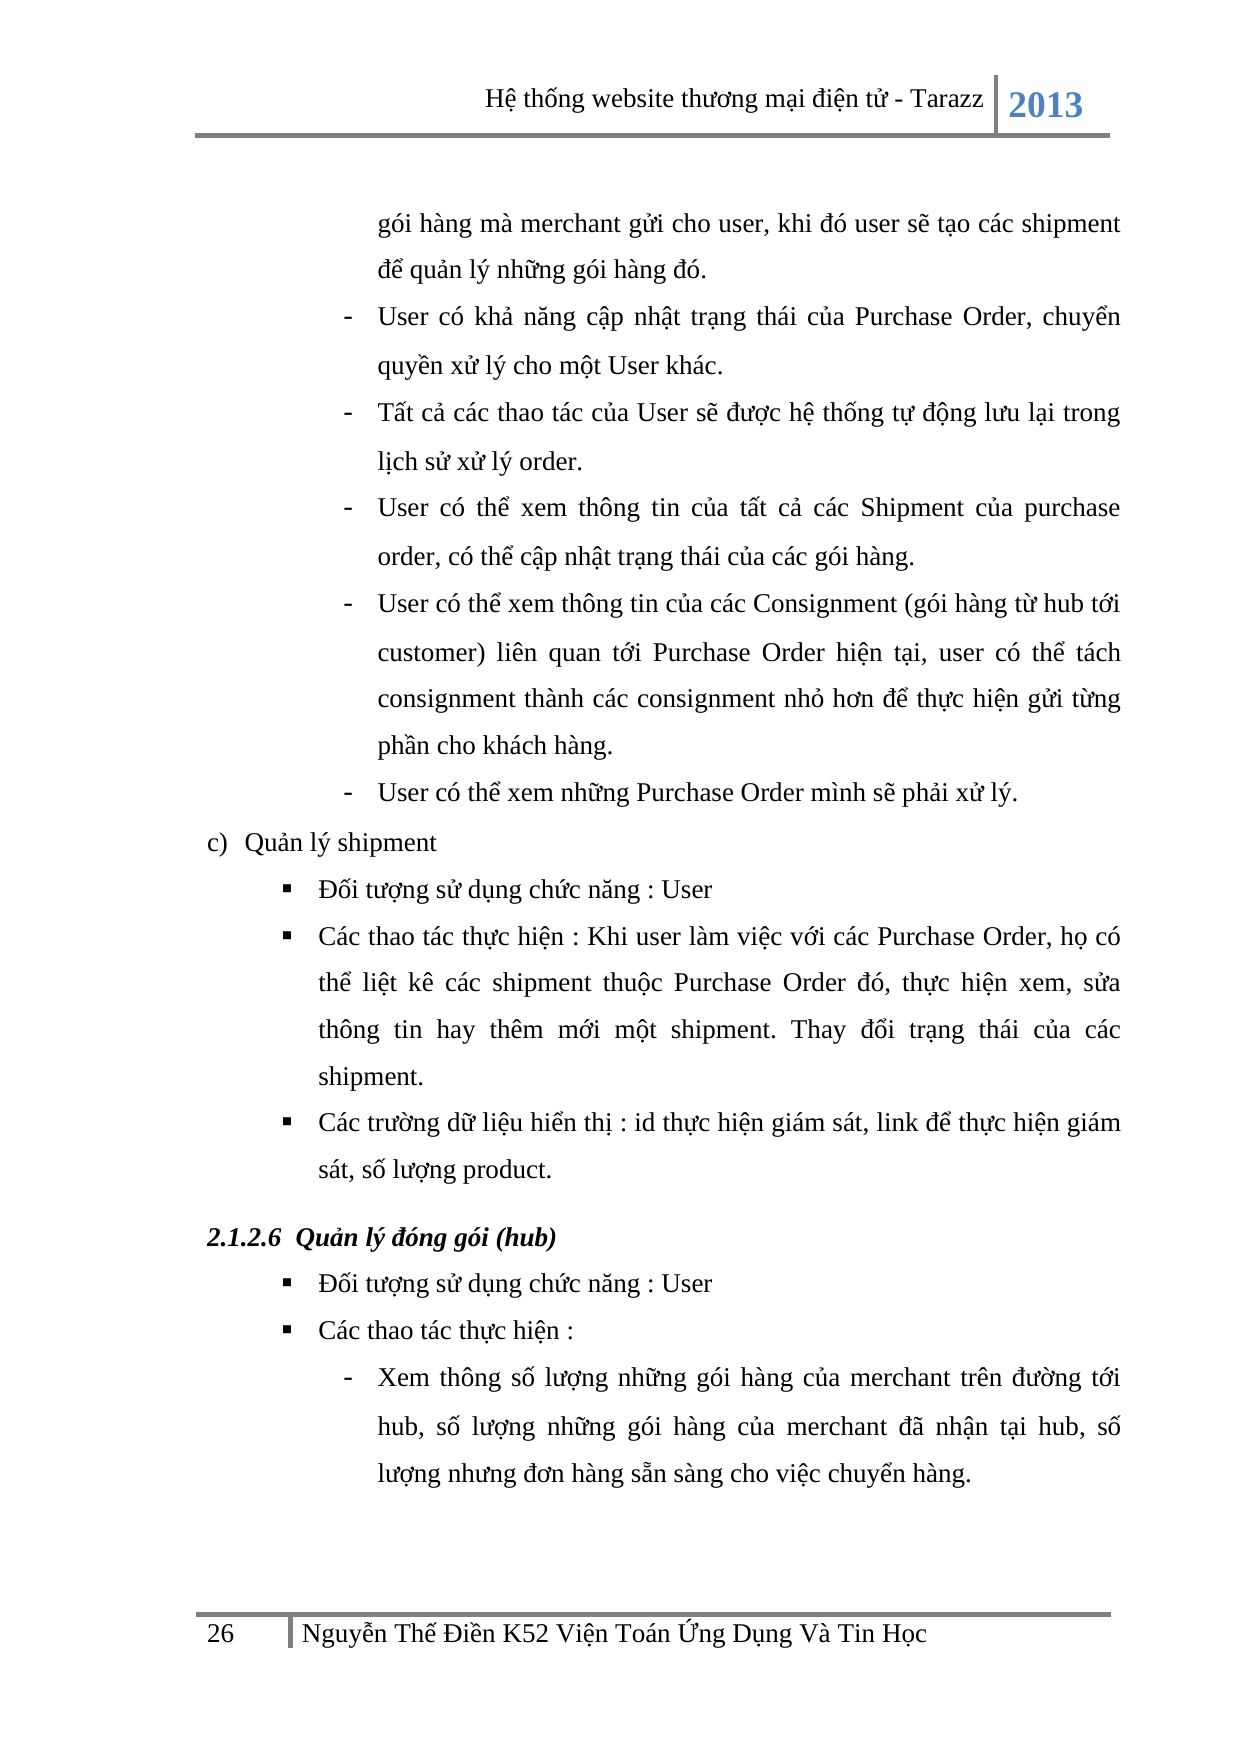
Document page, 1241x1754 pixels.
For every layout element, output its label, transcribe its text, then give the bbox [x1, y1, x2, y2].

list User có thể xem những Purchase Order mình sẽ phải xử lý. [340, 776, 1122, 809]
list User có thể xem thông tin của tất cả các Shipment của purchase order, có thể cập nhật trạng thái của các gói hàng. [340, 491, 1122, 571]
list Các trường dữ liệu hiển thị : id thực hiện giám sát, link để thực hiện giám sát, số lượng product. [281, 1106, 1122, 1184]
list Các thao tác thực hiện : Khi user làm việc với các Purchase Order, họ có thể liệt kê các shipment thuộc Purchase Order đó, thực hiện xem, sửa thông tin hay thêm mới một shipment. Thay đổi trạng thái của các shipment. [281, 919, 1122, 1091]
list User có thể xem thông tin của các Consignment (gói hàng từ hub tới customer) liên quan tới Purchase Order hiện tại, user có thể tách consignment thành các consignment nhỏ hơn để thực hiện gửi từng phần cho khách hàng. [340, 587, 1122, 760]
list Đối tượng sử dụng chức năng : User [281, 1267, 1122, 1298]
list Đối tượng sử dụng chức năng : User [281, 873, 1122, 904]
list Xem thông số lượng những gói hàng của merchant trên đường tới hub, số lượng những gói hàng của merchant đã nhận tại hub, số lượng nhưng đơn hàng sẵn sàng cho việc chuyển hàng. [340, 1361, 1122, 1488]
subtitle Quản lý đóng gói (hub) [207, 1221, 1122, 1252]
list Tất cả các thao tác của User sẽ được hệ thống tự động lưu lại trong lịch sử xử lý order. [340, 396, 1122, 476]
list Quản lý shipment [207, 826, 1122, 857]
list Các thao tác thực hiện : [281, 1314, 1122, 1345]
list User có khả năng cập nhật trạng thái của Purchase Order, chuyển quyền xử lý cho một User khác. [340, 300, 1122, 380]
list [340, 207, 1122, 284]
